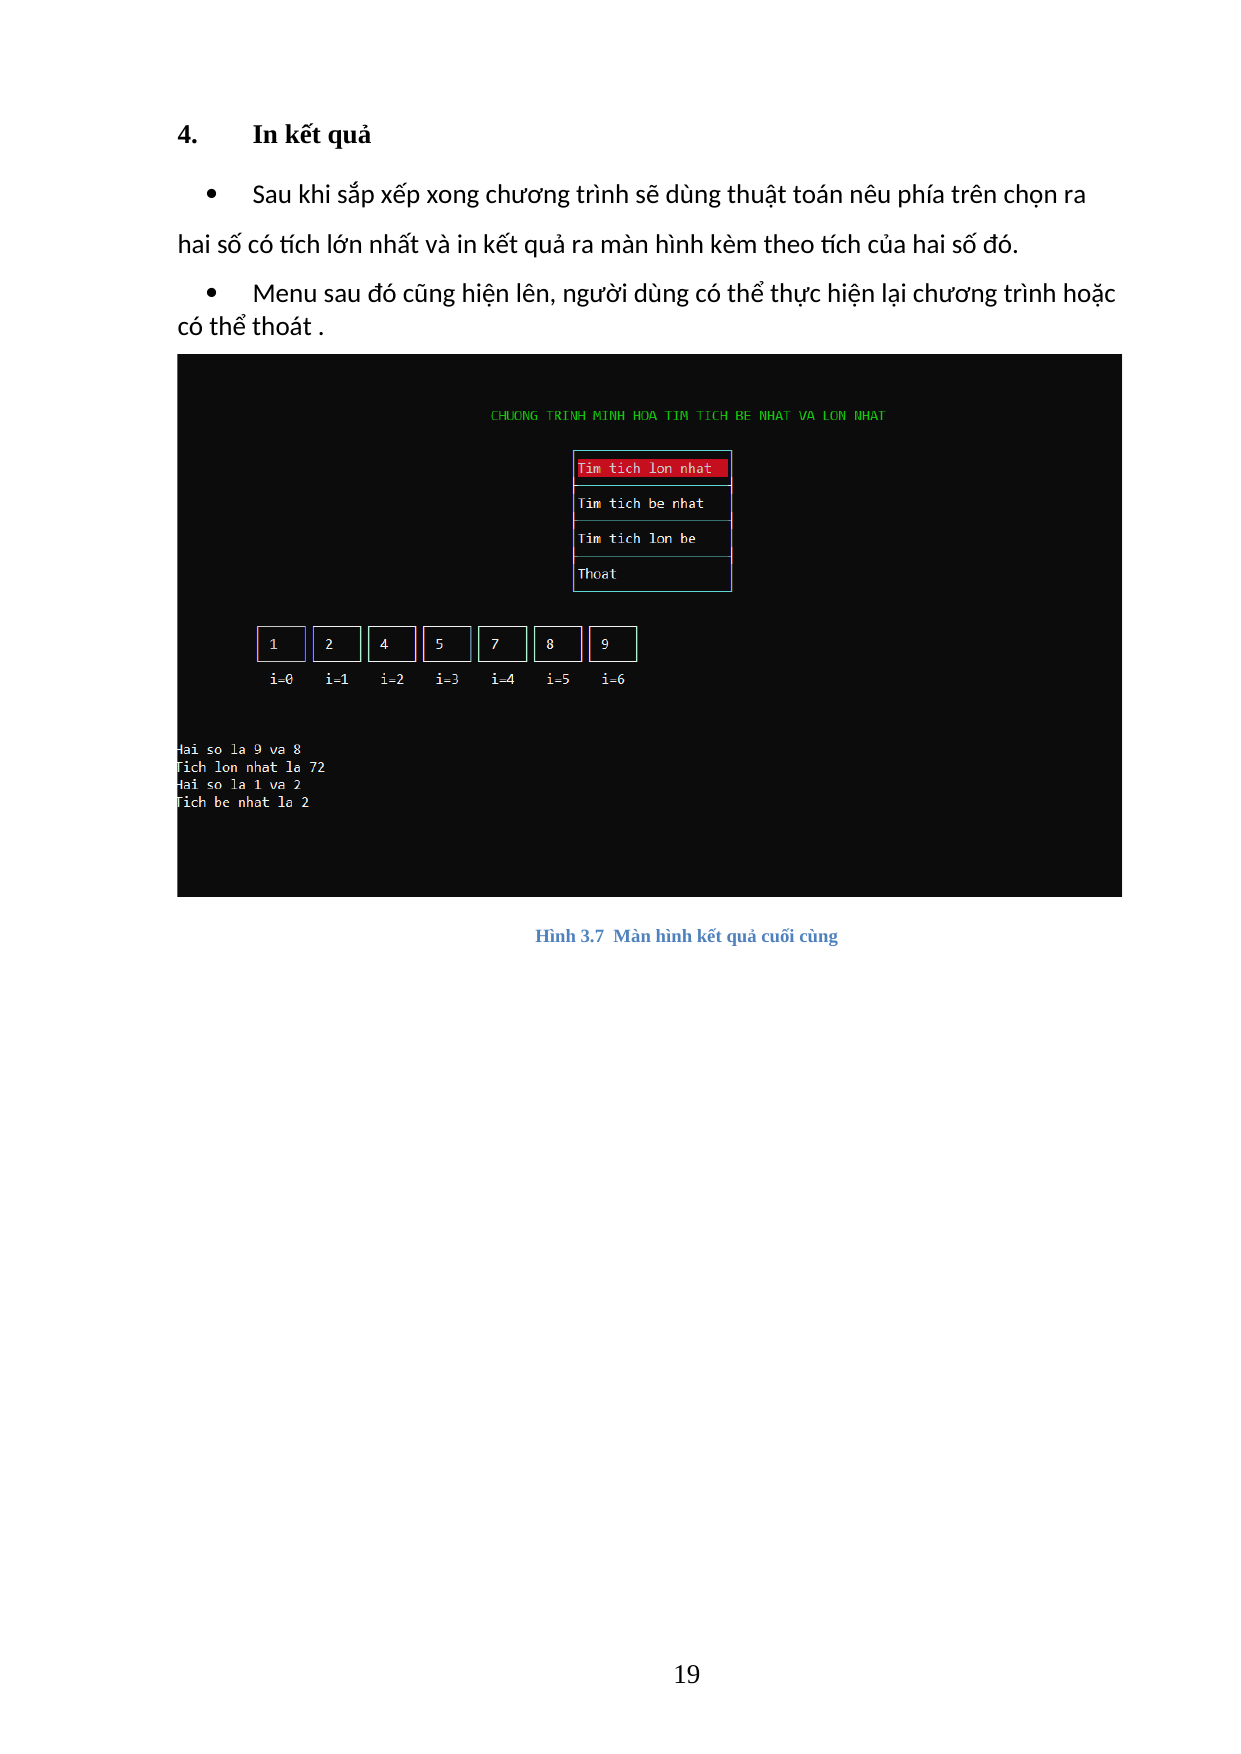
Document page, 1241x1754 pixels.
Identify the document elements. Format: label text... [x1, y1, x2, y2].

subtitle In kết quả [177, 118, 1122, 149]
picture [177, 354, 1123, 897]
list Menu sau đó cũng hiện lên, người dùng có thể thực hiện lại chương trình hoặc có thể thoát . [177, 276, 1122, 342]
list Sau khi sắp xếp xong chương trình sẽ dùng thuật toán nêu phía trên chọn ra hai số có tích lớn nhất và in kết quả ra màn hình kèm theo tích của hai số đó. [177, 177, 1122, 260]
text Hình 3.7 Màn hình kết quả cuối cùng [177, 924, 1122, 946]
